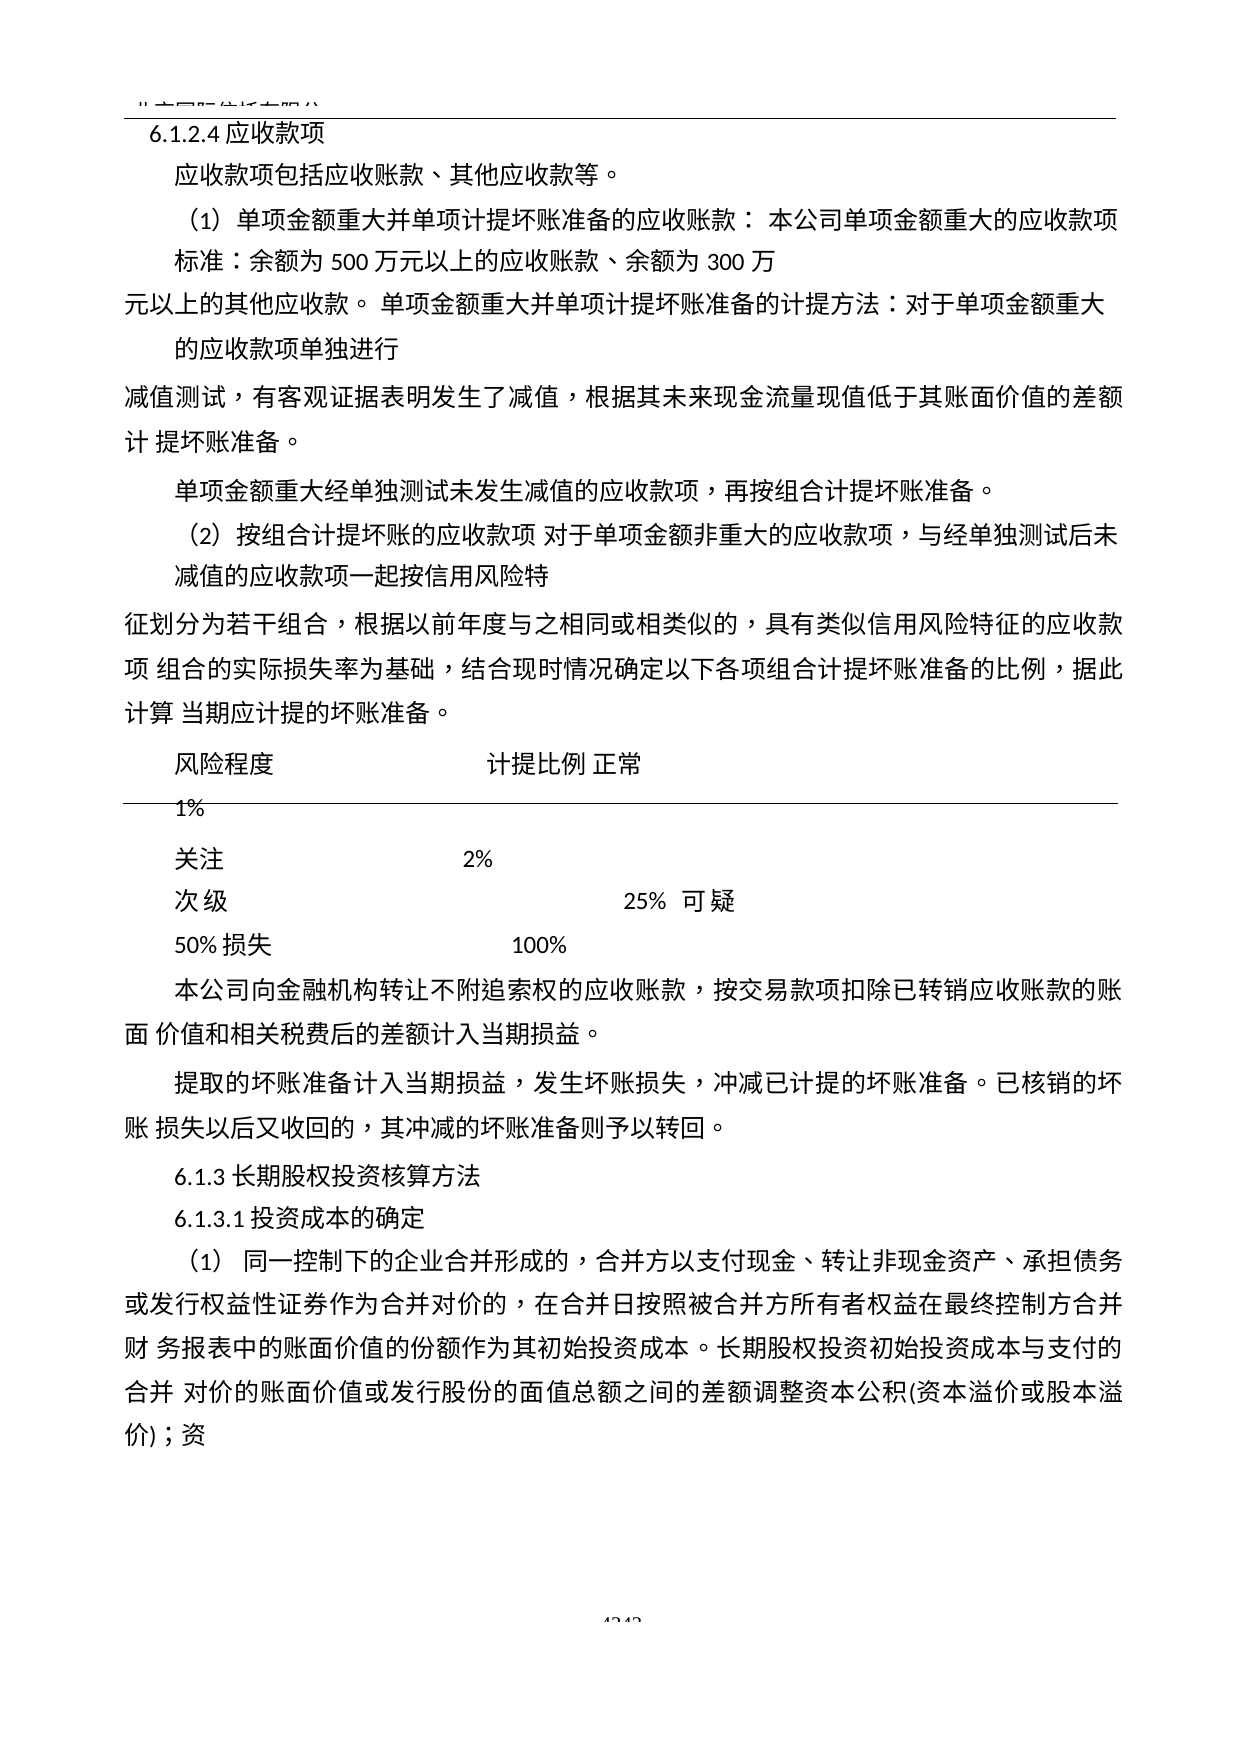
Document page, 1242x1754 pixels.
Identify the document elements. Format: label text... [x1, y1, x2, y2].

text 应收款项包括应收账款、其他应收款等。 [174, 158, 629, 192]
text 关注 2% [174, 836, 708, 874]
text 次级 25% 可疑 50% 损失 100% [174, 884, 736, 962]
text （1）单项金额重大并单项计提坏账准备的应收账款： 本公司单项金额重大的应收款项标准：余额为 500 万元以上的应收账款、余额为 300 万 [174, 202, 1124, 277]
text 减值测试，有客观证据表明发生了减值，根据其未来现金流量现值低于其账面价值的差额计 提坏账准备。 [124, 380, 1123, 459]
text （1） 同一控制下的企业合并形成的，合并方以支付现金、转让非现金资产、承担债务 或发行权益性证券作为合并对价的，在合并日按照被合并方所有者权益在最终控制方合并财 务报表中的账面价值的份额作为其初始投资成本。长期股权投资初始投资成本与支付的合并 对价的账面价值或发行股份的面值总额之间的差额调整资本公积(资本溢价或股本溢价)；资 [124, 1243, 1123, 1452]
text 风险程度 计提比例 正常 1% [174, 746, 780, 824]
text 单项金额重大经单独测试未发生减值的应收款项，再按组合计提坏账准备。 [174, 473, 1004, 507]
text 本公司向金融机构转让不附追索权的应收账款，按交易款项扣除已转销应收账款的账面 价值和相关税费后的差额计入当期损益。 [124, 972, 1123, 1051]
text 6.1.2.4 应收款项 [149, 116, 1129, 149]
text 6.1.3.1 投资成本的确定 [174, 1201, 430, 1235]
text （2）按组合计提坏账的应收款项 对于单项金额非重大的应收款项，与经单独测试后未减值的应收款项一起按信用风险特 [174, 518, 1123, 593]
text 6.1.3 长期股权投资核算方法 [174, 1158, 487, 1193]
text 征划分为若干组合，根据以前年度与之相同或相类似的，具有类似信用风险特征的应收款项 组合的实际损失率为基础，结合现时情况确定以下各项组合计提坏账准备的比例，据此计算 当期应计提的坏账准备。 [124, 607, 1123, 730]
text 元以上的其他应收款。 单项金额重大并单项计提坏账准备的计提方法：对于单项金额重大的应收款项单独进行 [124, 287, 1123, 366]
text 提取的坏账准备计入当期损益，发生坏账损失，冲减已计提的坏账准备。已核销的坏账 损失以后又收回的，其冲减的坏账准备则予以转回。 [124, 1065, 1123, 1144]
